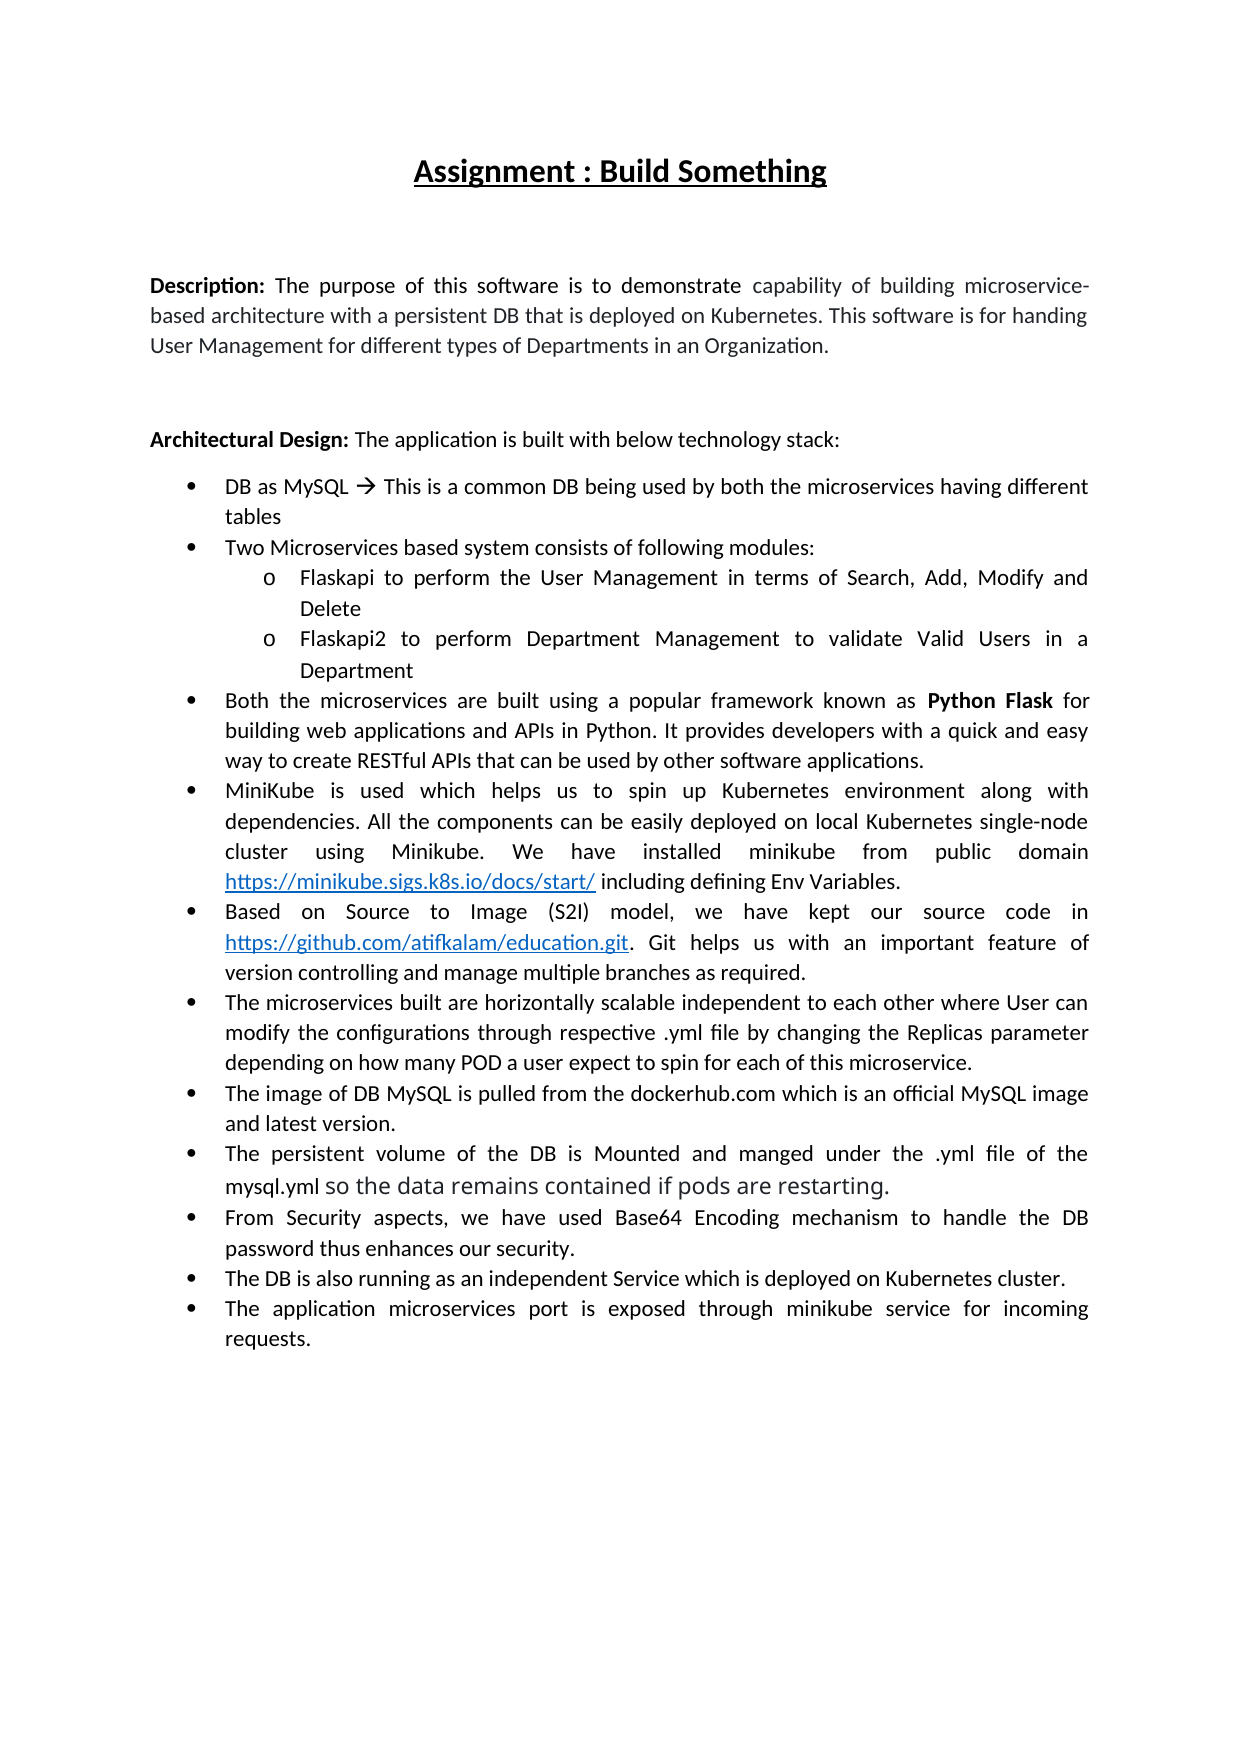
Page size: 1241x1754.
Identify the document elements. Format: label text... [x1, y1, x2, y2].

list The DB is also running as an independent Service which is deployed on Kubernetes cluster. [187, 1264, 1090, 1292]
text Description: The purpose of this software is to demonstrate capability of building microservice-based architecture with a persistent DB that is deployed on Kubernetes. This software is for handing User Management for different types of Departments in an Organization. [150, 329, 1090, 360]
list The microservices built are horizontally scalable independent to each other where User can modify the configurations through respective .yml file by changing the Replicas parameter depending on how many POD a user expect to spin for each of this microservice. [187, 988, 1090, 1077]
list MiniKube is used which helps us to spin up Kubernetes environment along with dependencies. All the components can be easily deployed on local Kubernetes single-node cluster using Minikube. We have installed minikube from public domain https://minikube.sigs.k8s.io/docs/start/ including defining Env Variables. [187, 777, 1090, 895]
list Flaskapi to perform the User Management in terms of Search, Add, Modify and Delete [262, 563, 1090, 622]
list The application microservices port is exposed through minikube service for incoming requests. [187, 1294, 1090, 1352]
text Description: The purpose of this software is to demonstrate capability of building microservice-based architecture with a persistent DB that is deployed on Kubernetes. This software is for handing User Management for different types of Departments in an Organization. [150, 271, 1090, 301]
list Both the microservices are built using a popular framework known as Python Flask for building web applications and APIs in Python. It provides developers with a quick and easy way to create RESTful APIs that can be used by other software applications. [187, 686, 1090, 774]
list Flaskapi2 to perform Department Management to validate Valid Users in a Department [262, 624, 1090, 684]
list Two Microservices based system consists of following modules: [187, 533, 1090, 561]
text Architectural Design: The application is built with below technology stack: [150, 425, 1090, 453]
list From Security aspects, we have used Base64 Encoding mechanism to handle the DB password thus enhances our security. [187, 1203, 1090, 1262]
list The persistent volume of the DB is Mounted and manged under the .yml file of the mysql.yml so the data remains contained if pods are restarting. [187, 1139, 1090, 1201]
list Based on Source to Image (S2I) model, we have kept our source code in https://github.com/atifkalam/education.git. Git helps us with an important feature of version controlling and manage multiple branches as required. [187, 897, 1090, 986]
list DB as MySQL This is a common DB being used by both the microservices having different tables [187, 472, 1090, 531]
list The image of DB MySQL is pulled from the dockerhub.com which is an official MySQL image and latest version. [187, 1079, 1090, 1137]
text Assignment : Build Something [150, 150, 1090, 191]
